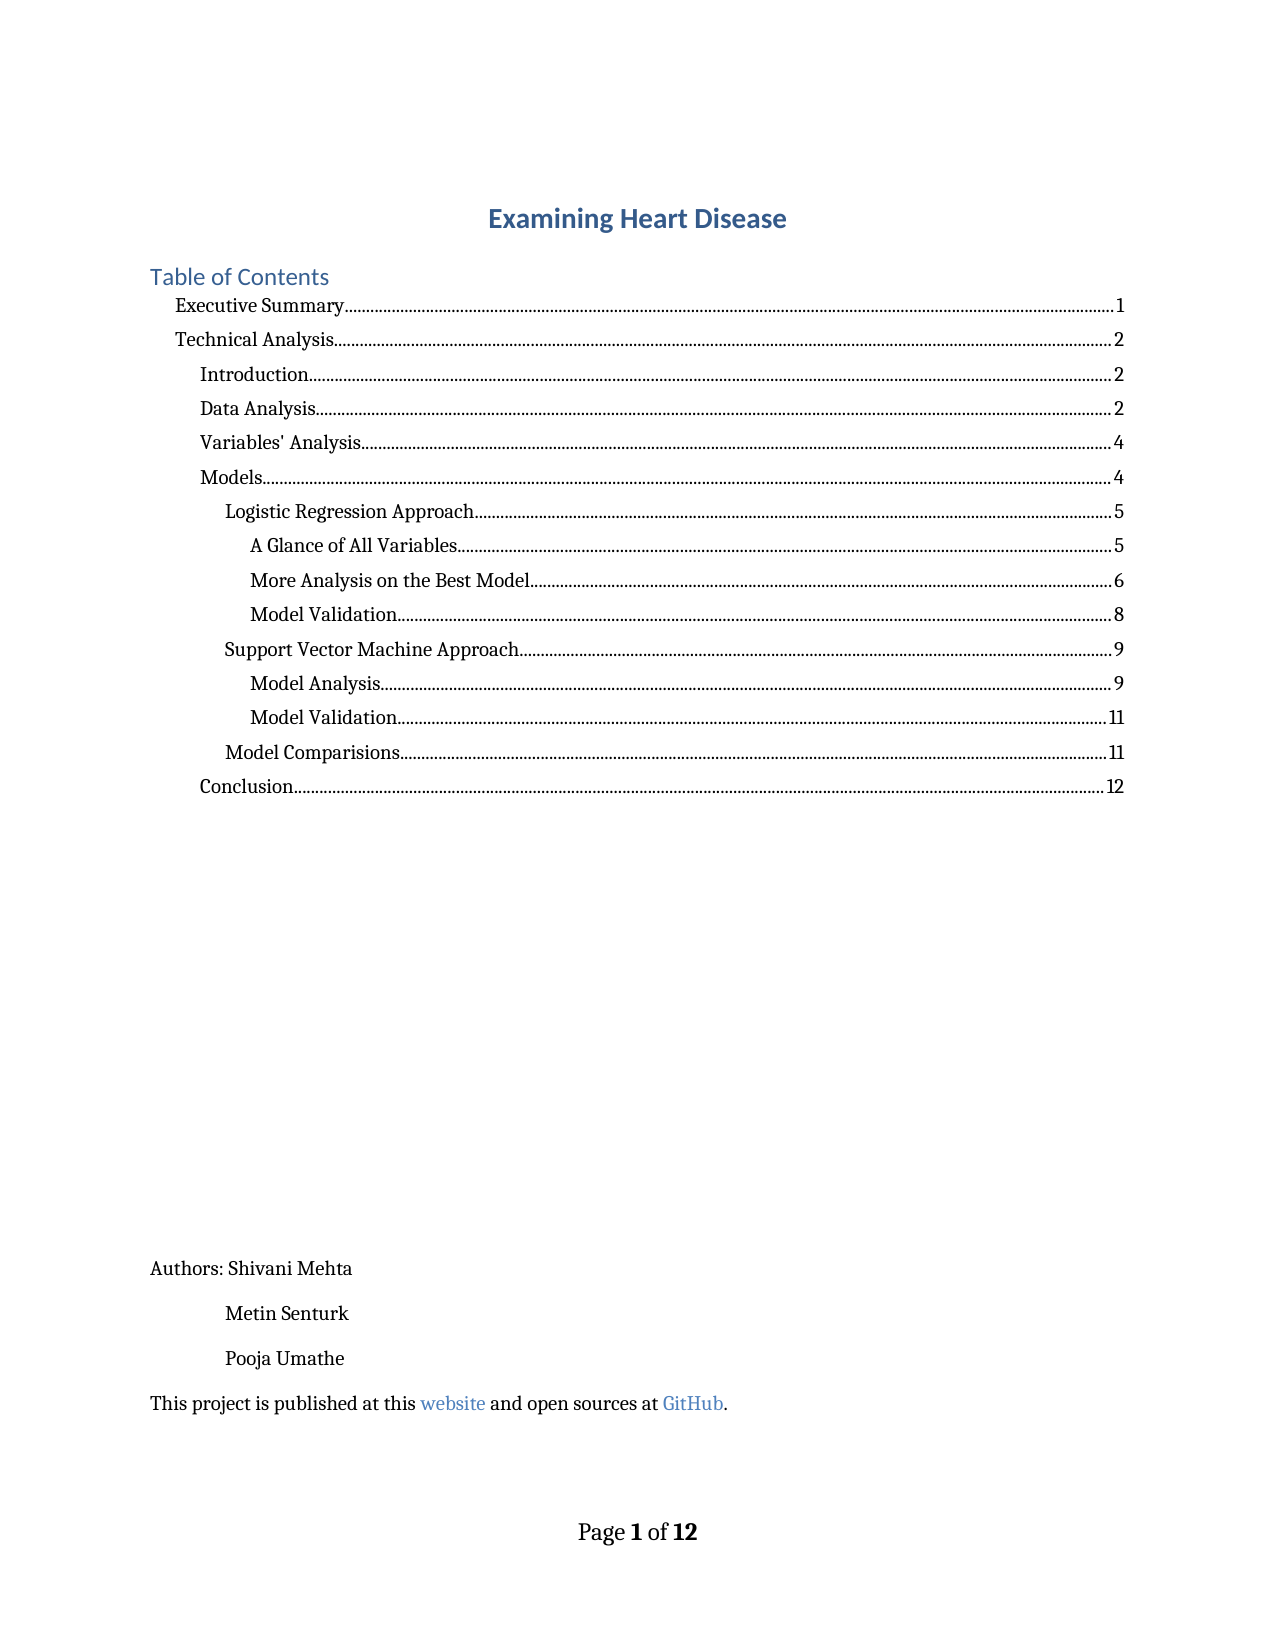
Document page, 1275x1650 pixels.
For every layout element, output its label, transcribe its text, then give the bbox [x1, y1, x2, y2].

title Examining Heart Disease [150, 200, 1125, 236]
text Pooja Umathe [150, 1347, 1125, 1371]
text Authors: Shivani Mehta [150, 1257, 1125, 1281]
text This project is published at this website and open sources at GitHub. [150, 1391, 1125, 1415]
text Metin Senturk [150, 1302, 1125, 1326]
